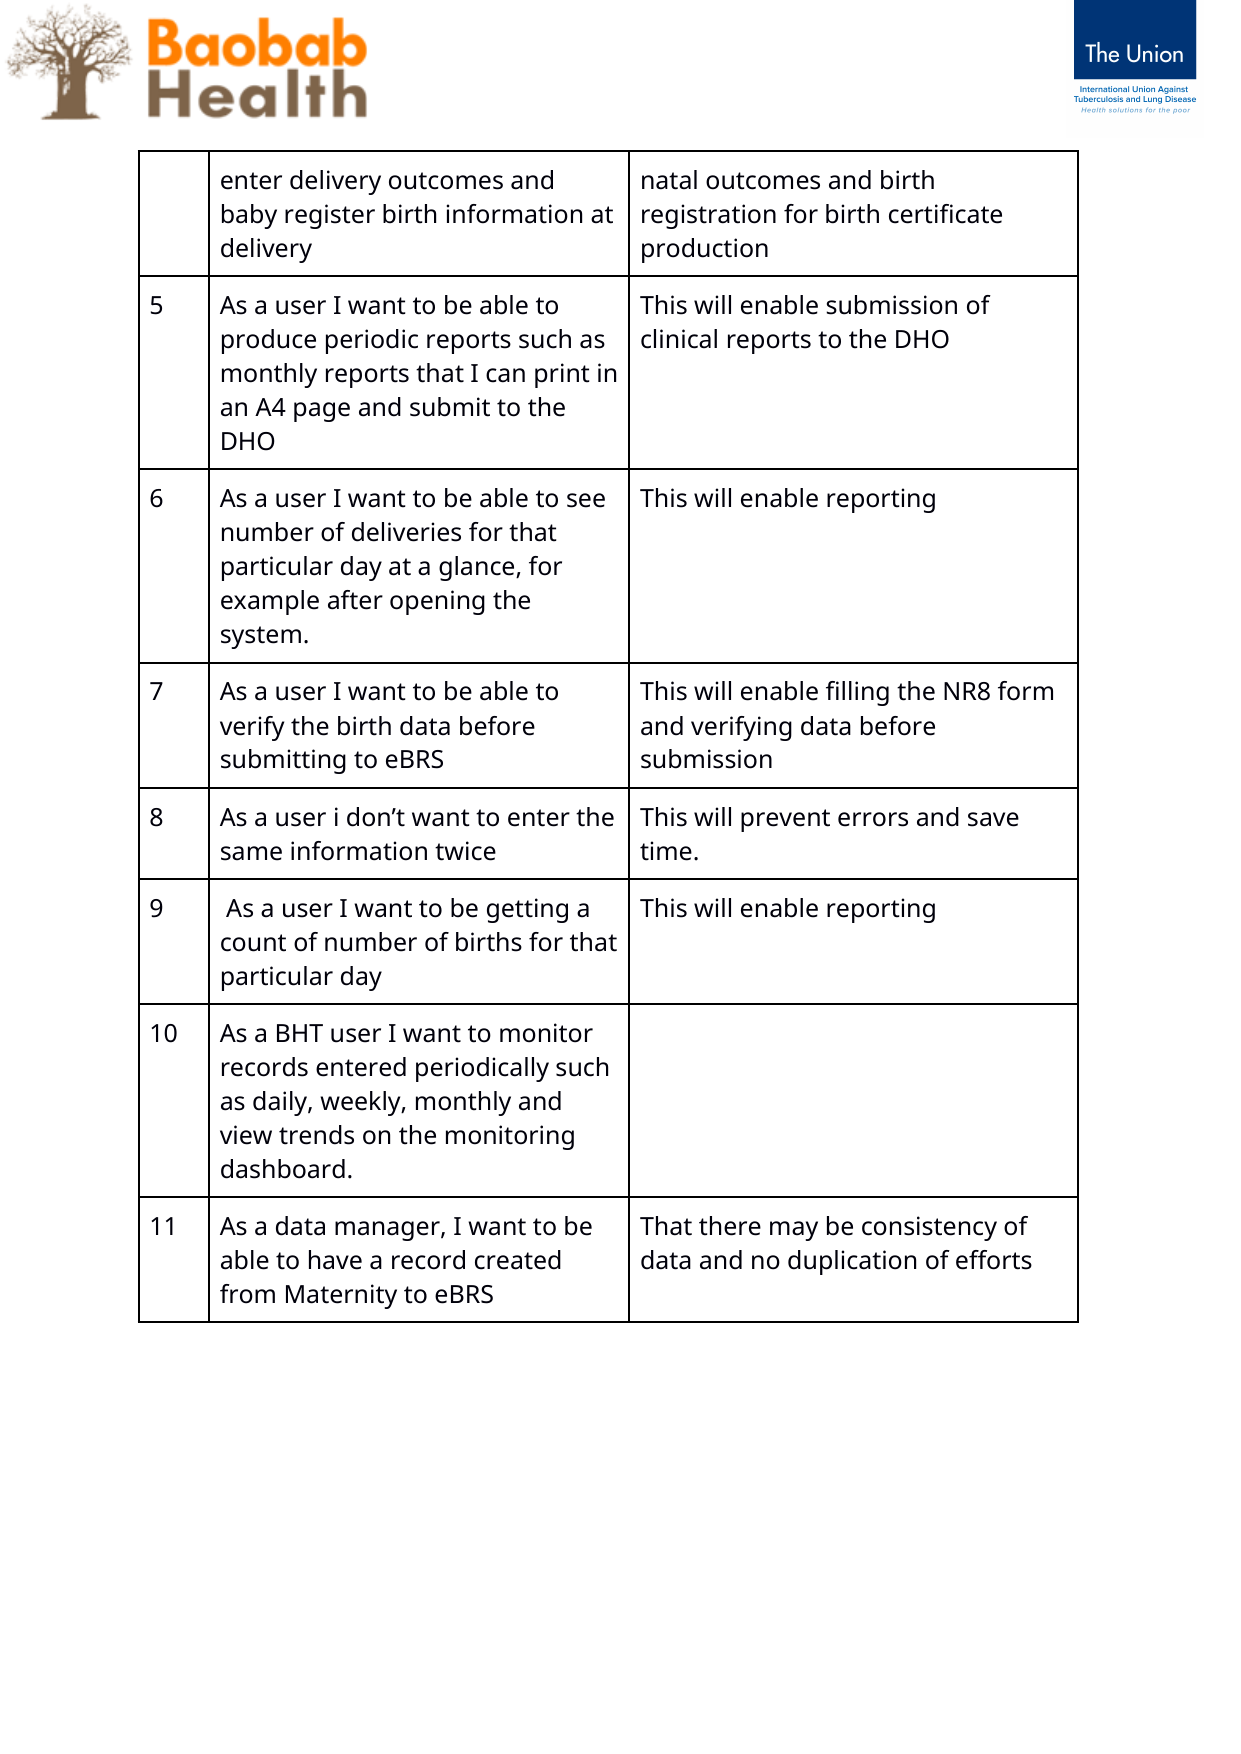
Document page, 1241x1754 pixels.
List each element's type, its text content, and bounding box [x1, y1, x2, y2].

table_cell As a user I want to be able to verify the birth data before submitting to eBRS [210, 664, 628, 787]
table_cell As a user I want to be getting a count of number of births for that particular day [210, 880, 628, 1003]
table_cell 9 [140, 880, 208, 1003]
table_cell That there may be consistency of data and no duplication of efforts [630, 1198, 1077, 1321]
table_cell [630, 152, 1077, 275]
table_cell This will prevent errors and save time. [630, 789, 1077, 878]
table_cell [630, 1005, 1077, 1196]
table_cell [210, 152, 628, 275]
table_cell This will enable reporting [630, 880, 1077, 1003]
table_cell As a BHT user I want to monitor records entered periodically such as daily, weekly, monthly and view trends on the monitoring dashboard. [210, 1005, 628, 1196]
table_cell 7 [140, 664, 208, 787]
table_cell As a user I want to be able to produce periodic reports such as monthly reports that I can print in an A4 page and submit to the DHO [210, 277, 628, 468]
table_cell As a user I want to be able to see number of deliveries for that particular day at a glance, for example after opening the system. [210, 470, 628, 662]
table_cell As a data manager, I want to be able to have a record created from Maternity to eBRS [210, 1198, 628, 1321]
table_cell 10 [140, 1005, 208, 1196]
table_cell 11 [140, 1198, 208, 1321]
table_cell This will enable reporting [630, 470, 1077, 662]
table_cell This will enable filling the NR8 form and verifying data before submission [630, 664, 1077, 787]
table_cell 5 [140, 277, 208, 468]
picture [0, 0, 372, 125]
table_cell This will enable submission of clinical reports to the DHO [630, 277, 1077, 468]
table_cell 6 [140, 470, 208, 662]
table_cell As a user i don’t want to enter the same information twice [210, 789, 628, 878]
table_cell 8 [140, 789, 208, 878]
picture [1065, 0, 1204, 138]
table_cell 4 [140, 152, 208, 275]
